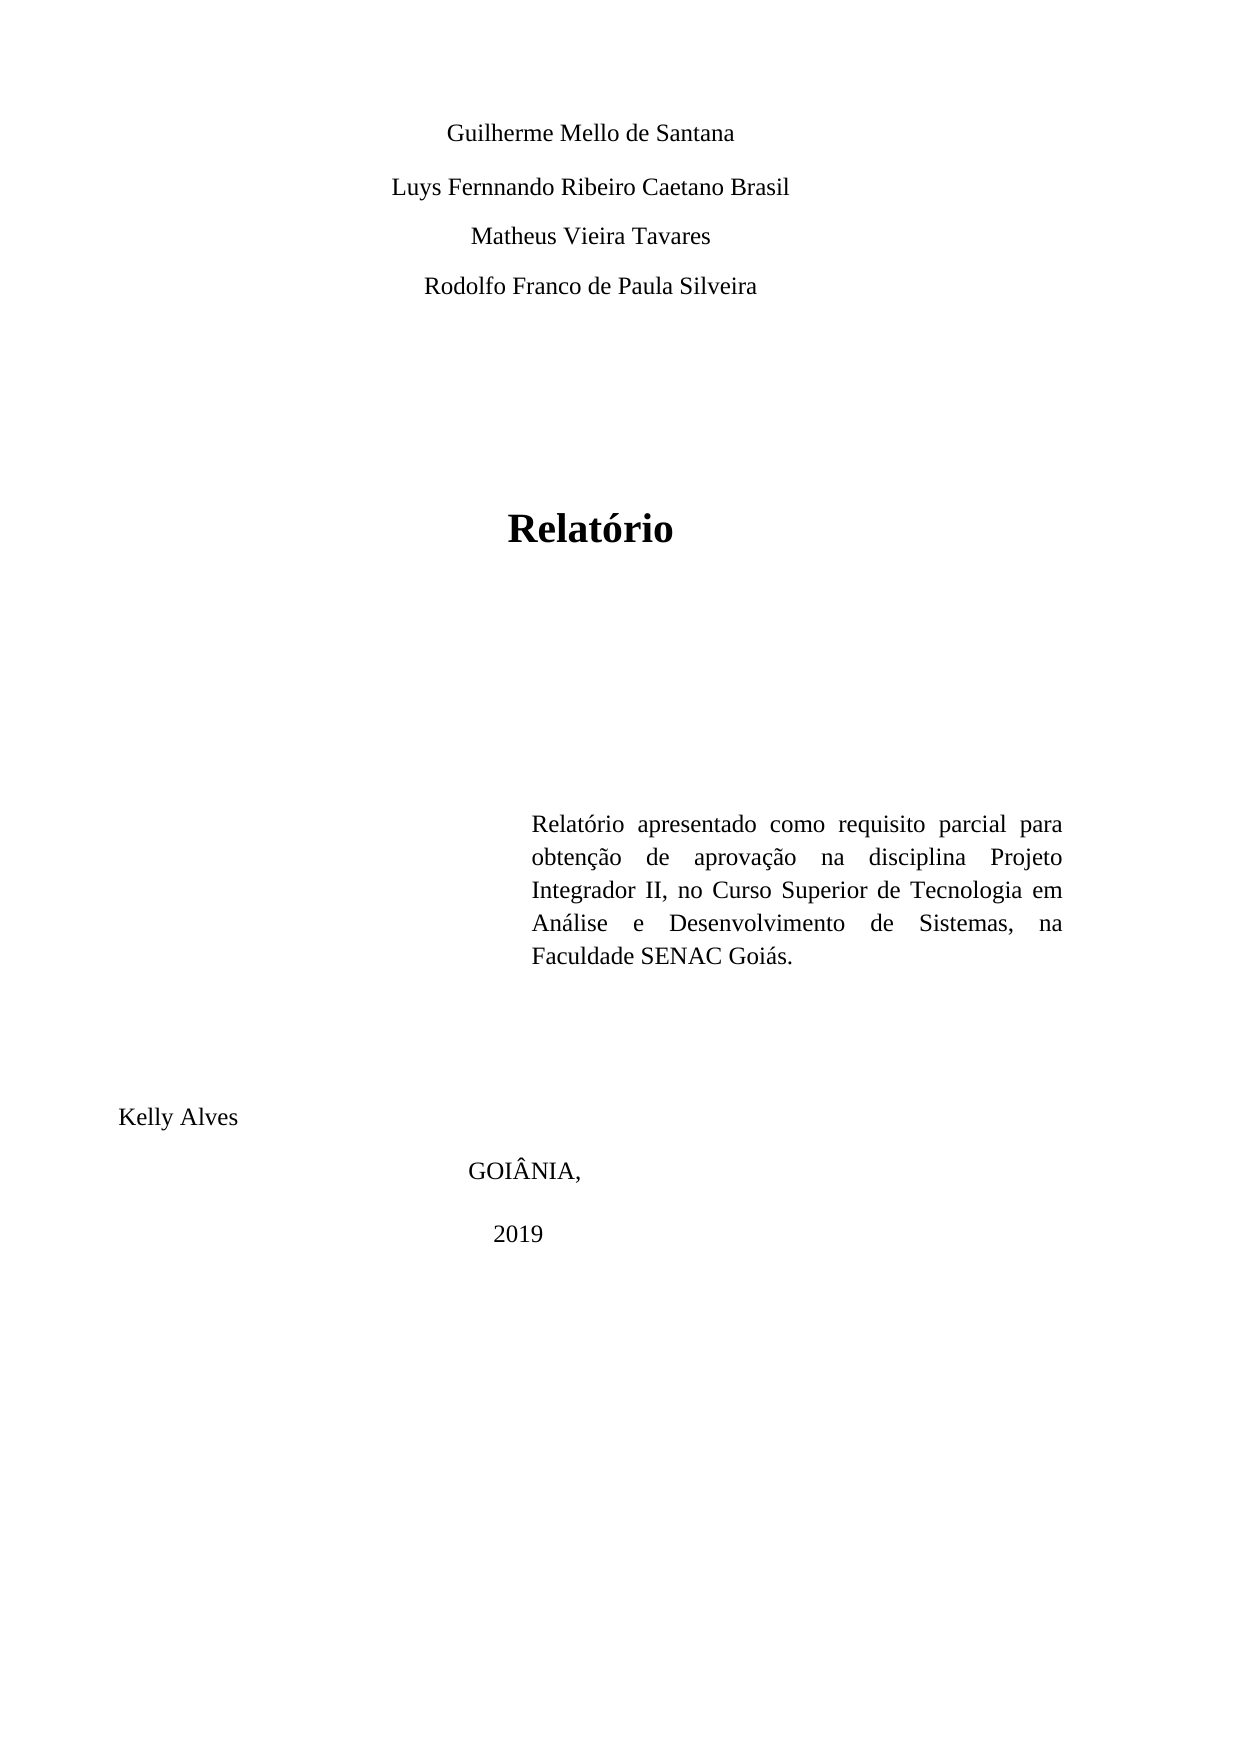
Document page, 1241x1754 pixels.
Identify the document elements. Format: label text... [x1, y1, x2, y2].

text 2019 [343, 1219, 1063, 1248]
text Relatório apresentado como requisito parcial para obtenção de aprovação na disciplina Projeto Integrador II, no Curso Superior de Tecnologia em Análise e Desenvolvimento de Sistemas, na Faculdade SENAC Goiás. [531, 809, 1063, 969]
text GOIÂNIA, [343, 1156, 1063, 1185]
text Luys Fernnando Ribeiro Caetano Brasil [118, 172, 1063, 201]
text Relatório [118, 504, 1063, 552]
text Matheus Vieira Tavares [118, 221, 1063, 250]
text Rodolfo Franco de Paula Silveira [118, 271, 1063, 300]
text Kelly Alves [118, 1102, 1063, 1131]
text Guilherme Mello de Santana [118, 118, 1063, 147]
